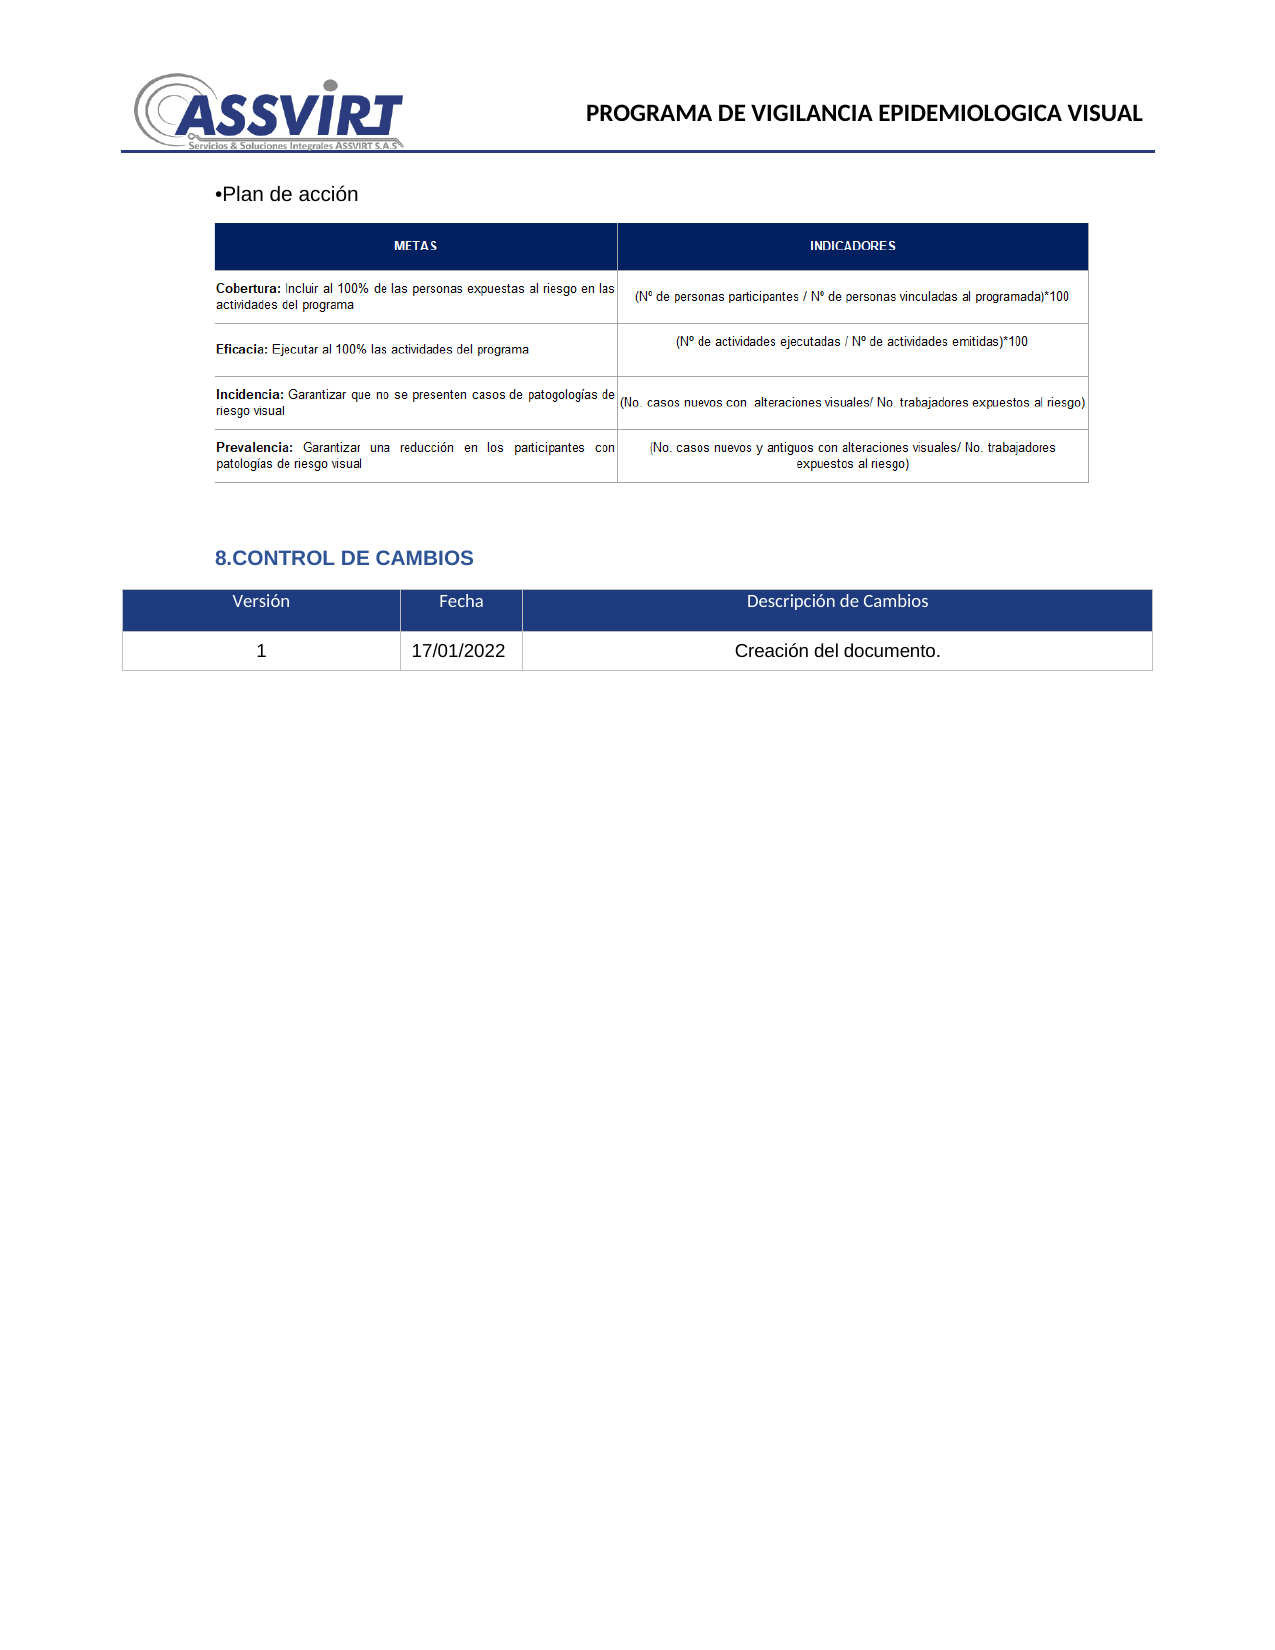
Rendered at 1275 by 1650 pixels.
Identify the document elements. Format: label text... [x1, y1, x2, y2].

table_cell Creación del documento. [523, 632, 1152, 670]
picture [133, 73, 405, 151]
table_header Fecha [401, 590, 522, 631]
table_header Descripción de Cambios [523, 590, 1152, 631]
text 8.CONTROL DE CAMBIOS [215, 546, 1098, 570]
text •Plan de acción [215, 181, 1098, 205]
table_header Versión [123, 590, 400, 631]
table_cell 17/01/2022 [401, 632, 522, 670]
picture [214, 223, 1090, 485]
table_cell 1 [123, 632, 400, 670]
